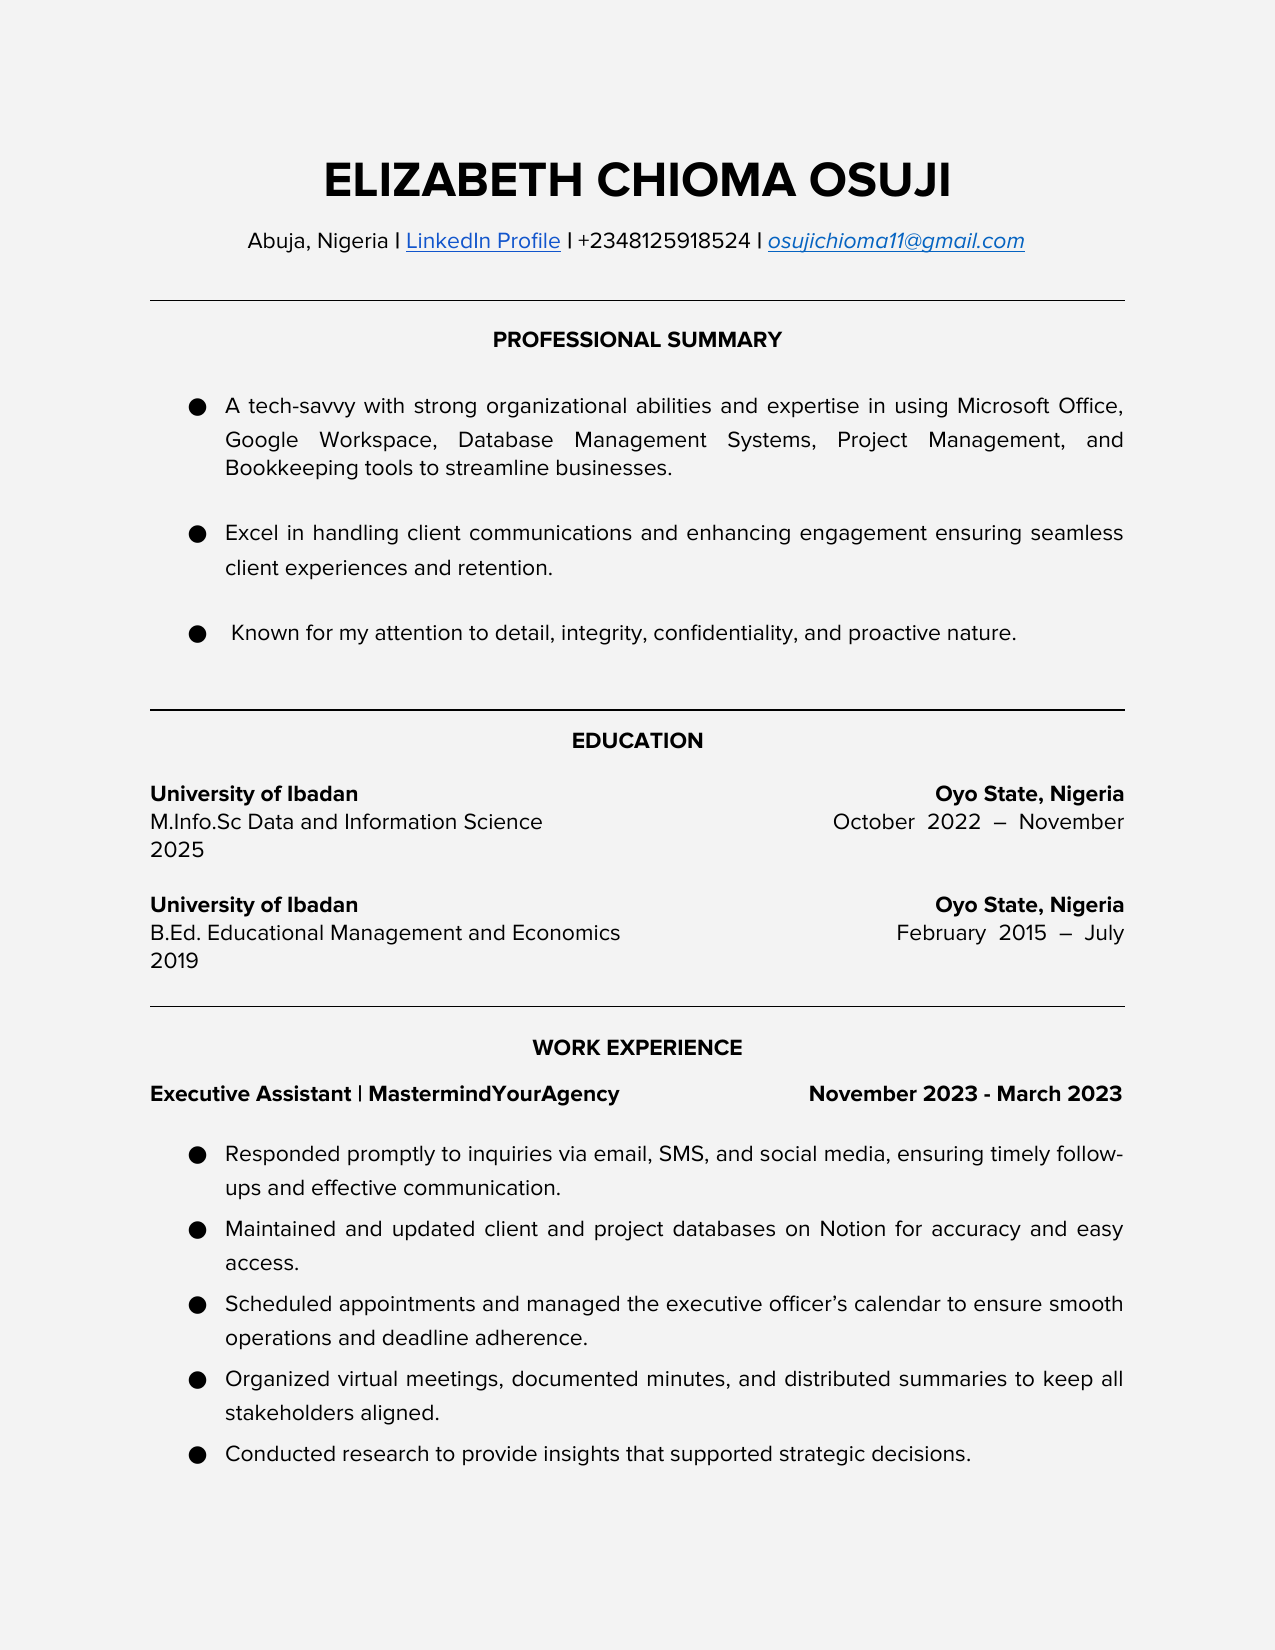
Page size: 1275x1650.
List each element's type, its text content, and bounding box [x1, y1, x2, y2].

list Known for my attention to detail, integrity, confidentiality, and proactive nature. [187, 607, 1125, 654]
list Organized virtual meetings, documented minutes, and distributed summaries to keep all stakeholders aligned. [187, 1352, 1125, 1427]
text PROFESSIONAL SUMMARY [150, 326, 1125, 354]
list Excel in handling client communications and enhancing engagement ensuring seamless client experiences and retention. [187, 507, 1125, 582]
list Responded promptly to inquiries via email, SMS, and social media, ensuring timely follow-ups and effective communication. [187, 1127, 1125, 1202]
text University of Ibadan Oyo State, Nigeria [150, 892, 1125, 920]
list A tech-savvy with strong organizational abilities and expertise in using Microsoft Office, Google Workspace, Database Management Systems, Project Management, and Bookkeeping tools to streamline businesses. [187, 379, 1125, 482]
text Executive Assistant | MastermindYourAgency November 2023 - March 2023 [150, 1081, 1125, 1108]
text ELIZABETH CHIOMA OSUJI [150, 150, 1125, 211]
text Abuja, Nigeria | LinkedIn Profile | +2348125918524 | osujichioma11@gmail.com [150, 228, 1125, 256]
text EDUCATION [150, 727, 1125, 755]
list Maintained and updated client and project databases on Notion for accuracy and easy access. [187, 1202, 1125, 1277]
text WORK EXPERIENCE [150, 1034, 1125, 1062]
text M.Info.Sc Data and Information Science October 2022 – November 2025 [150, 808, 1125, 864]
text B.Ed. Educational Management and Economics February 2015 – July 2019 [150, 920, 1125, 976]
text University of Ibadan Oyo State, Nigeria [150, 780, 1125, 808]
list Scheduled appointments and managed the executive officer’s calendar to ensure smooth operations and deadline adherence. [187, 1277, 1125, 1352]
list Conducted research to provide insights that supported strategic decisions. [187, 1427, 1125, 1474]
